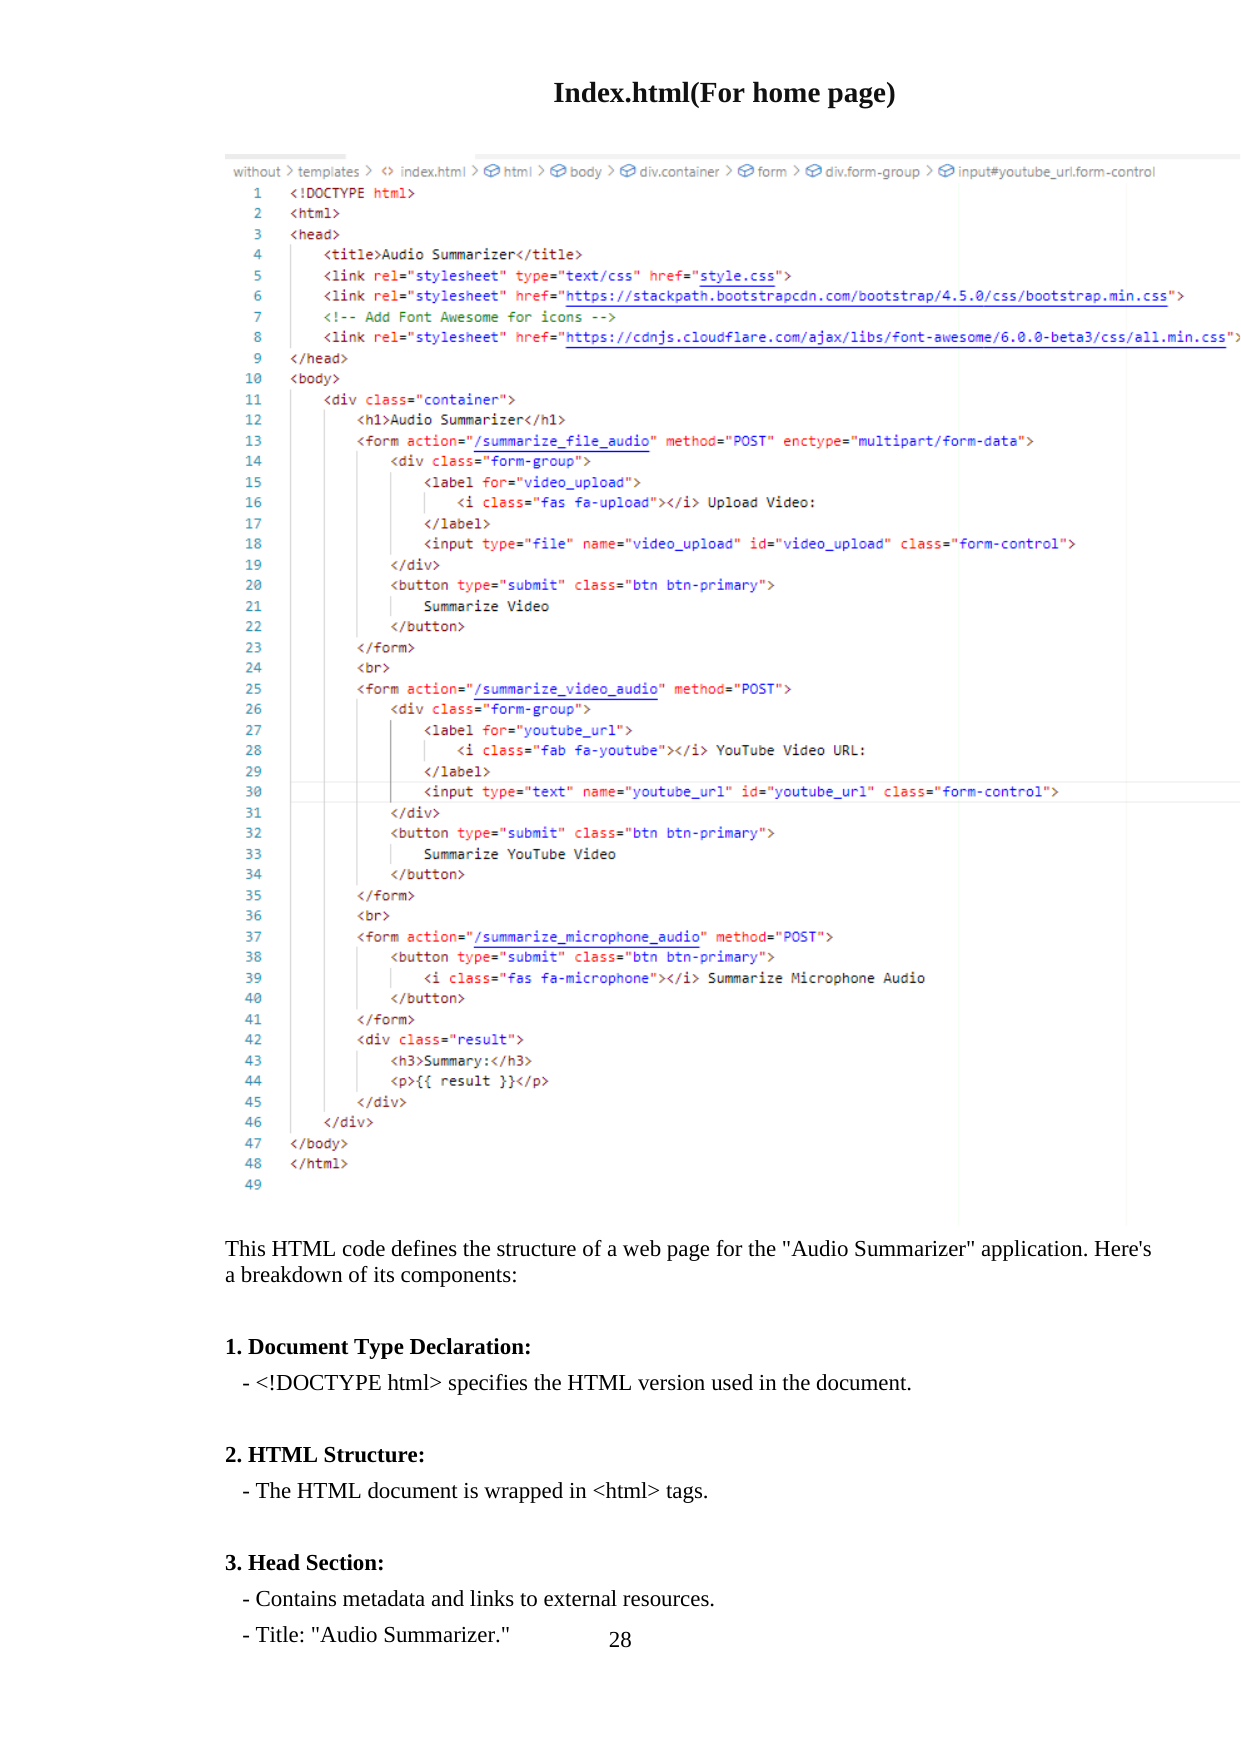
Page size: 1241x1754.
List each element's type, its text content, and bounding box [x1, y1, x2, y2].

text 1. Document Type Declaration: [225, 1333, 1165, 1359]
text 2. HTML Structure: [225, 1441, 1165, 1467]
subtitle Index.html(For home page) [283, 75, 1165, 108]
text - <!DOCTYPE html> specifies the HTML version used in the document. [225, 1369, 1165, 1396]
picture [225, 154, 1241, 1226]
text - The HTML document is wrapped in <html> tags. [225, 1477, 1165, 1503]
text This HTML code defines the structure of a web page for the "Audio Summarizer" application. Here's a breakdown of its components: [225, 1235, 1165, 1288]
text - Title: "Audio Summarizer." [225, 1621, 1165, 1647]
text - Contains metadata and links to external resources. [225, 1585, 1165, 1611]
text 3. Head Section: [225, 1549, 1165, 1575]
